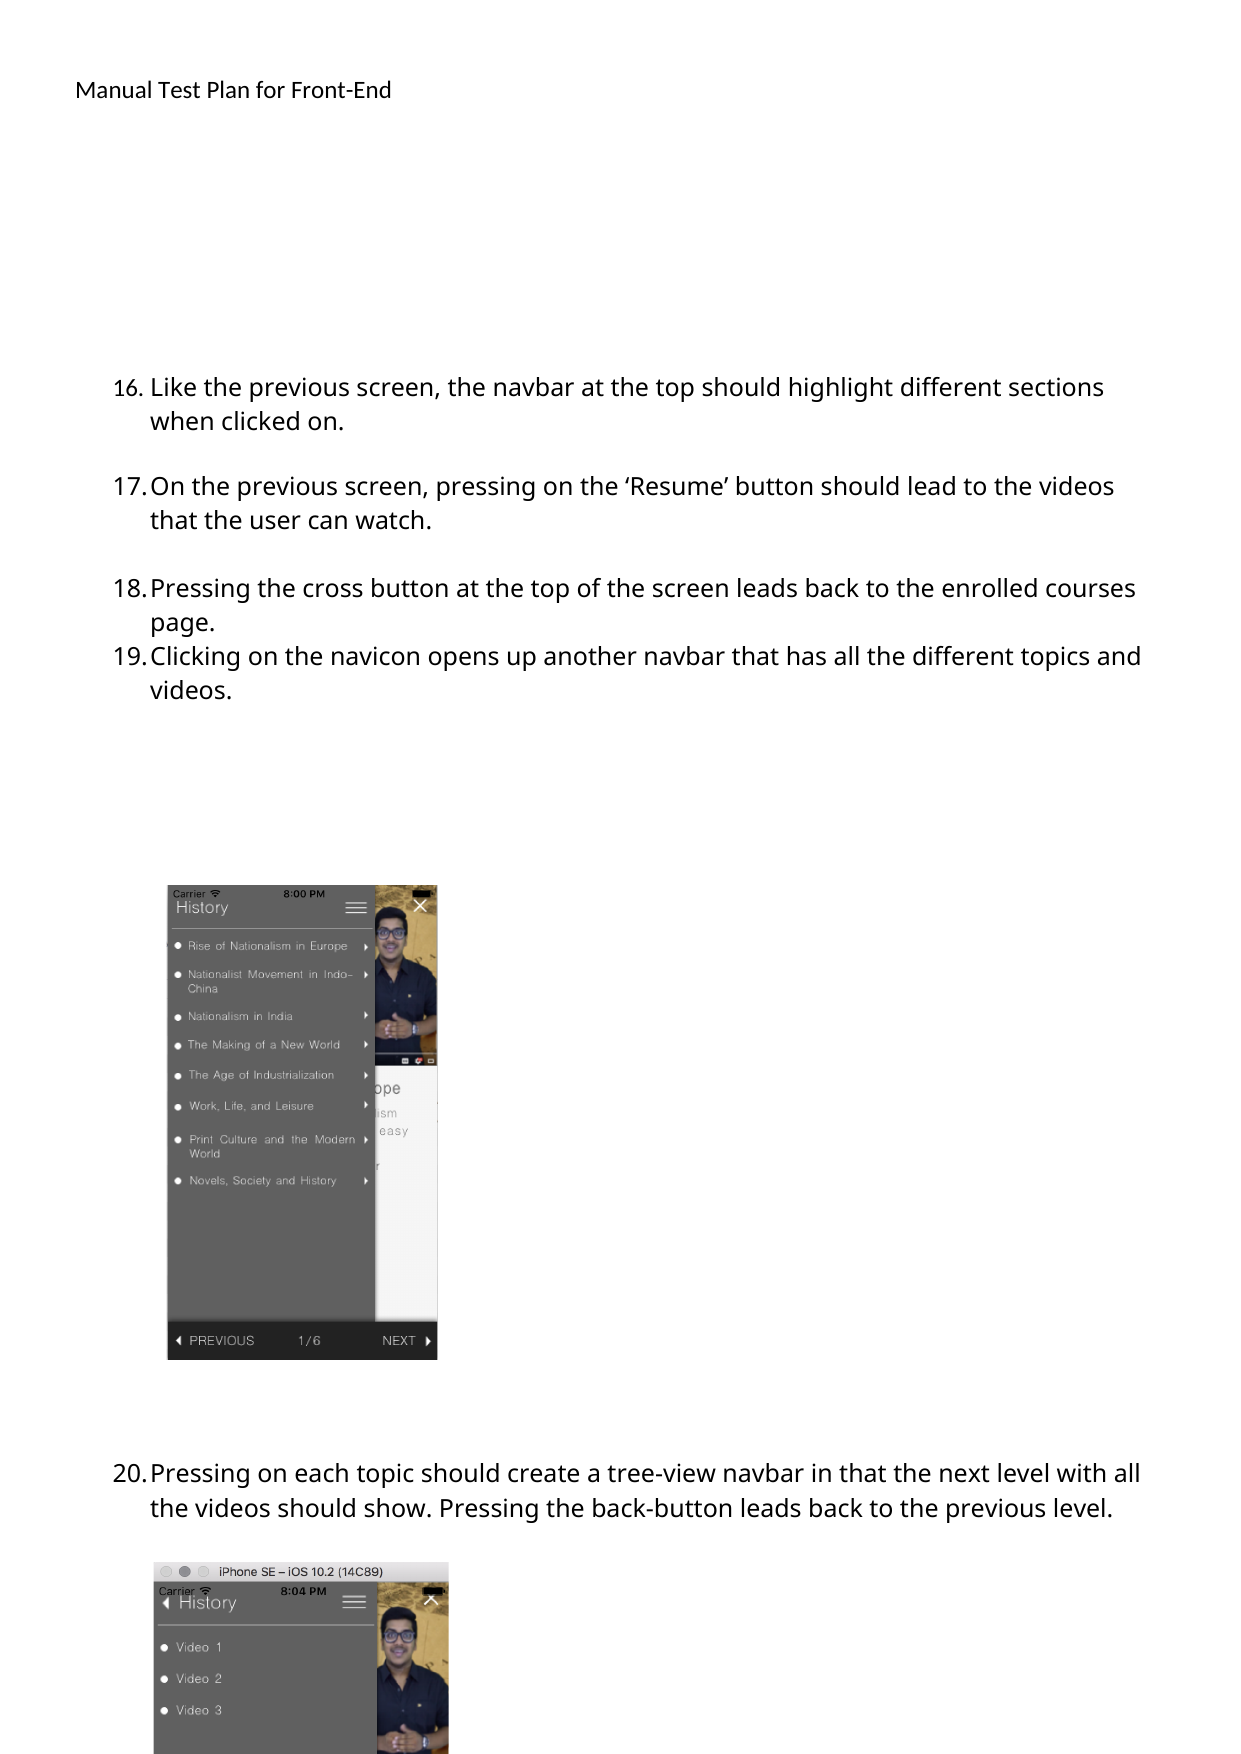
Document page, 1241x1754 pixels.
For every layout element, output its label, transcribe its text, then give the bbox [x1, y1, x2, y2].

picture [153, 1562, 449, 1754]
list Pressing the cross button at the top of the screen leads back to the enrolled courses page. [112, 571, 1165, 639]
picture [166, 885, 438, 1360]
list Pressing on each topic should create a tree-view navbar in that the next level with all the videos should show. Pressing the back-button leads back to the previous level. [112, 1456, 1165, 1524]
list Like the previous screen, the navbar at the top should highlight different sections when clicked on. [112, 370, 1165, 438]
list On the previous screen, pressing on the ‘Resume’ button should lead to the videos that the user can watch. [112, 468, 1165, 536]
list Clicking on the navicon opens up another navbar that has all the different topics and videos. [112, 639, 1165, 707]
